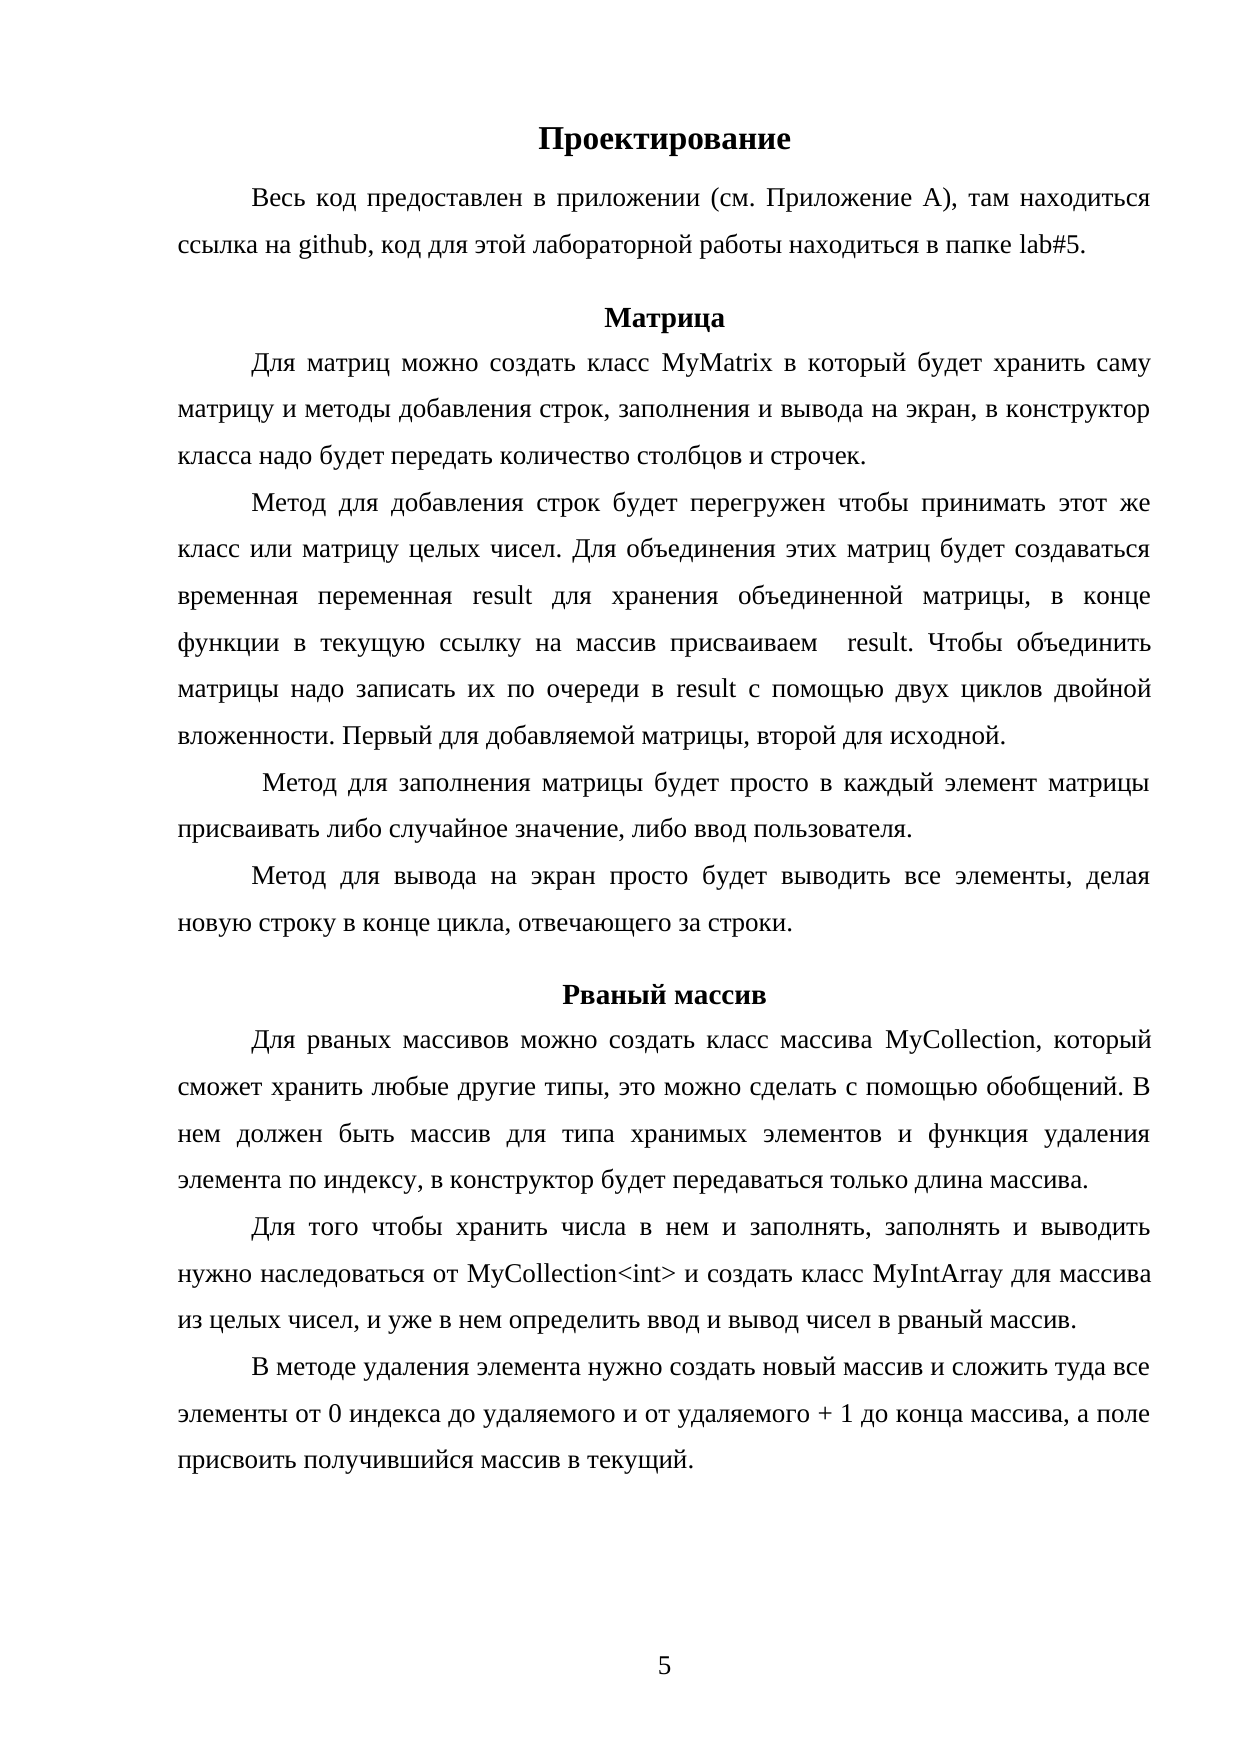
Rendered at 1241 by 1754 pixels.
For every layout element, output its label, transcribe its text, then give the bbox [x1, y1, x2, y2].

text Для того чтобы хранить числа в нем и заполнять, заполнять и выводить нужно наследоваться от MyCollection<int> и создать класс MyIntArray для массива из целых чисел, и уже в нем определить ввод и вывод чисел в рваный массив. [177, 1210, 1152, 1335]
text Метод для добавления строк будет перегружен чтобы принимать этот же класс или матрицу целых чисел. Для объединения этих матриц будет создаваться временная переменная result для хранения объединенной матрицы, в конце функции в текущую ссылку на массив присваиваем result. Чтобы объединить матрицы надо записать их по очереди в result с помощью двух циклов двойной вложенности. Первый для добавляемой матрицы, второй для исходной. [177, 486, 1152, 750]
text Для матриц можно создать класс MyMatrix в который будет хранить саму матрицу и методы добавления строк, заполнения и вывода на экран, в конструктор класса надо будет передать количество столбцов и строчек. [177, 346, 1152, 470]
text Метод для вывода на экран просто будет выводить все элементы, делая новую строку в конце цикла, отвечающего за строки. [177, 859, 1152, 937]
subtitle Проектирование [177, 118, 1152, 156]
text Для рваных массивов можно создать класс массива MyCollection, который сможет хранить любые другие типы, это можно сделать с помощью обобщений. В нем должен быть массив для типа хранимых элементов и функция удаления элемента по индексу, в конструктор будет передаваться только длина массива. [177, 1023, 1152, 1195]
text Весь код предоставлен в приложении (см. Приложение А), там находиться ссылка на github, код для этой лабораторной работы находиться в папке lab#5. [177, 181, 1152, 259]
text Метод для заполнения матрицы будет просто в каждый элемент матрицы присваивать либо случайное значение, либо ввод пользователя. [177, 766, 1152, 844]
subtitle Матрица [177, 300, 1152, 333]
text В методе удаления элемента нужно создать новый массив и сложить туда все элементы от 0 индекса до удаляемого и от удаляемого + 1 до конца массива, а поле присвоить получившийся массив в текущий. [177, 1350, 1152, 1475]
subtitle Рваный массив [177, 977, 1152, 1011]
